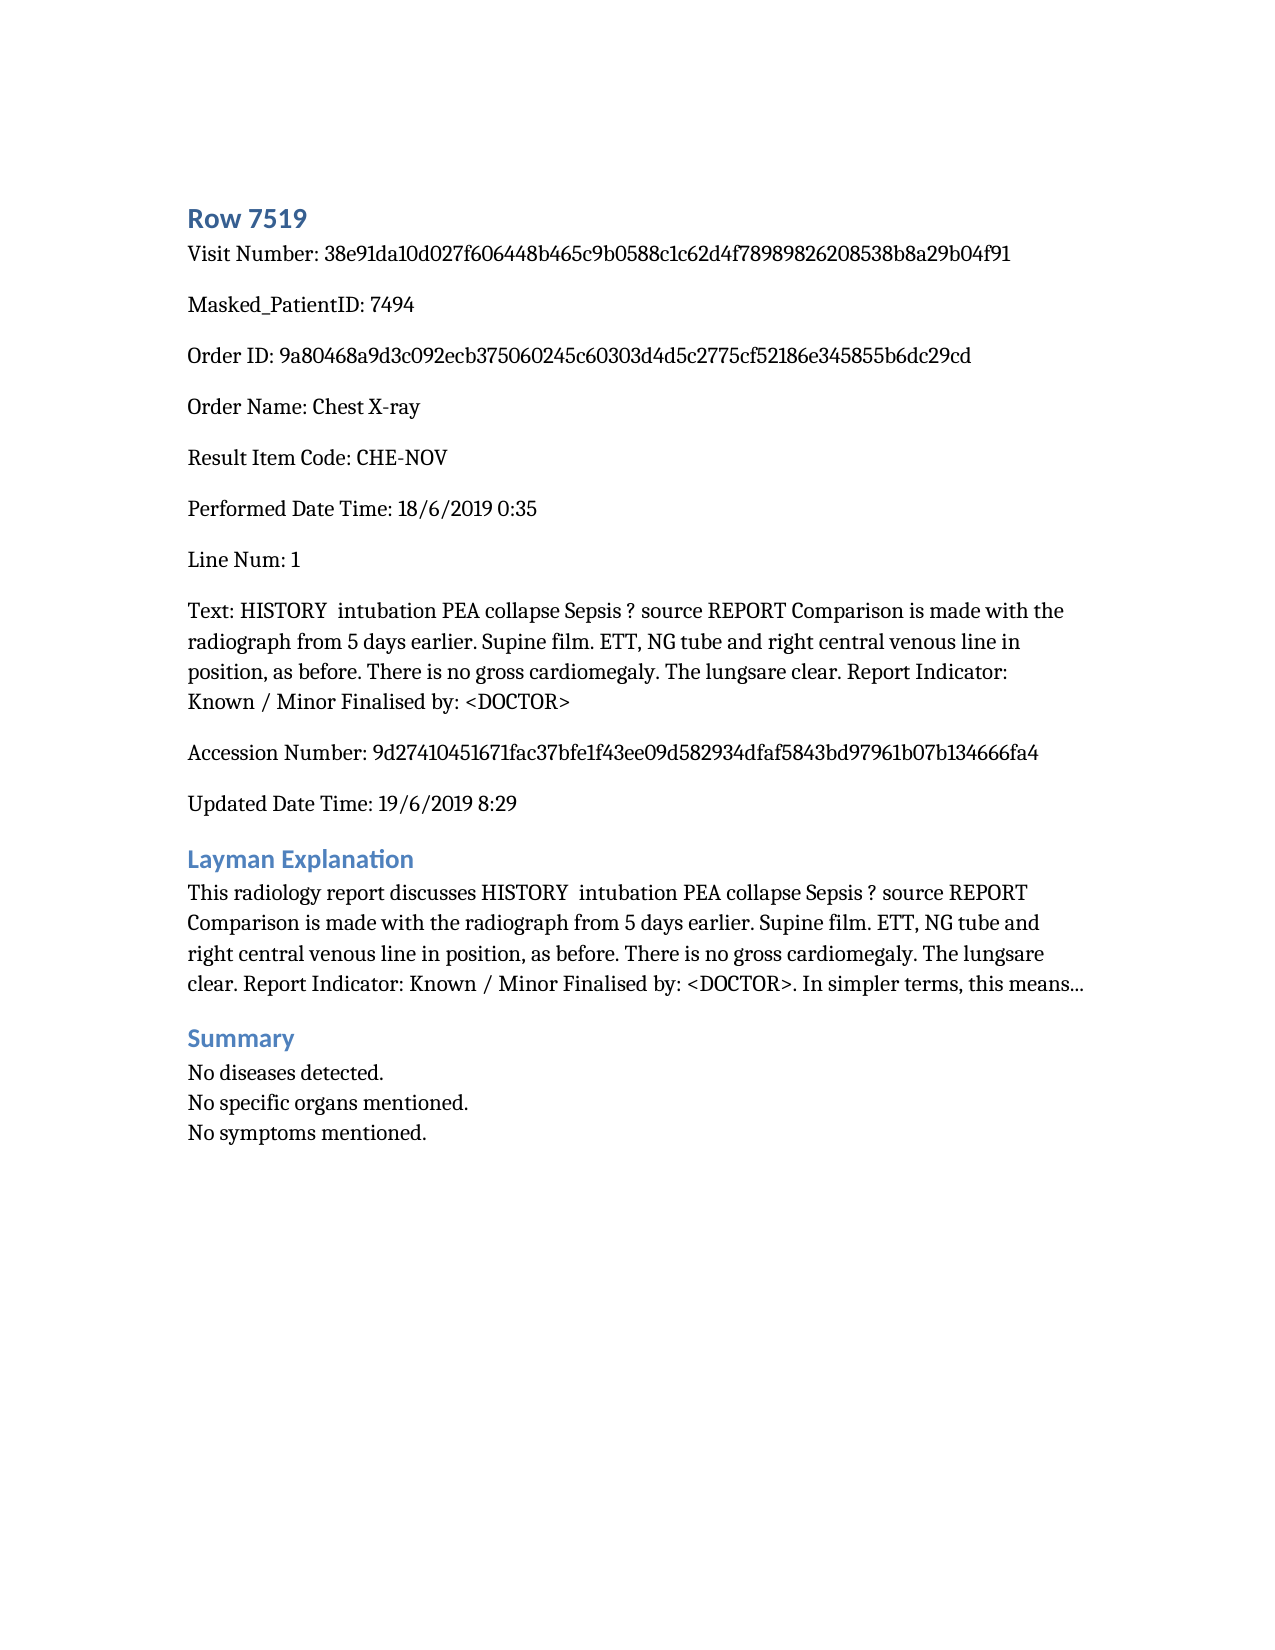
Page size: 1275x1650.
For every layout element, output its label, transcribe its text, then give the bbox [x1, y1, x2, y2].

subtitle Layman Explanation [187, 842, 1087, 875]
subtitle Row 7519 [187, 200, 1087, 236]
text Performed Date Time: 18/6/2019 0:35 [187, 496, 1087, 522]
subtitle Summary [187, 1022, 1087, 1054]
text Masked_PatientID: 7494 [187, 292, 1087, 318]
text Updated Date Time: 19/6/2019 8:29 [187, 791, 1087, 817]
text Order ID: 9a80468a9d3c092ecb375060245c60303d4d5c2775cf52186e345855b6dc29cd [187, 343, 1087, 369]
text Result Item Code: CHE-NOV [187, 445, 1087, 471]
text Visit Number: 38e91da10d027f606448b465c9b0588c1c62d4f78989826208538b8a29b04f91 [187, 241, 1087, 267]
text Line Num: 1 [187, 547, 1087, 573]
text No diseases detected. No specific organs mentioned. No symptoms mentioned. [187, 1059, 1087, 1146]
text Accession Number: 9d27410451671fac37bfe1f43ee09d582934dfaf5843bd97961b07b134666fa4 [187, 740, 1087, 766]
text Text: HISTORY intubation PEA collapse Sepsis ? source REPORT Comparison is made with the radiograph from 5 days earlier. Supine film. ETT, NG tube and right central venous line in position, as before. There is no gross cardiomegaly. The lungsare clear. Report Indicator: Known / Minor Finalised by: <DOCTOR> [187, 598, 1087, 715]
text This radiology report discusses HISTORY intubation PEA collapse Sepsis ? source REPORT Comparison is made with the radiograph from 5 days earlier. Supine film. ETT, NG tube and right central venous line in position, as before. There is no gross cardiomegaly. The lungsare clear. Report Indicator: Known / Minor Finalised by: <DOCTOR>. In simpler terms, this means... [187, 880, 1087, 997]
text Order Name: Chest X-ray [187, 394, 1087, 420]
